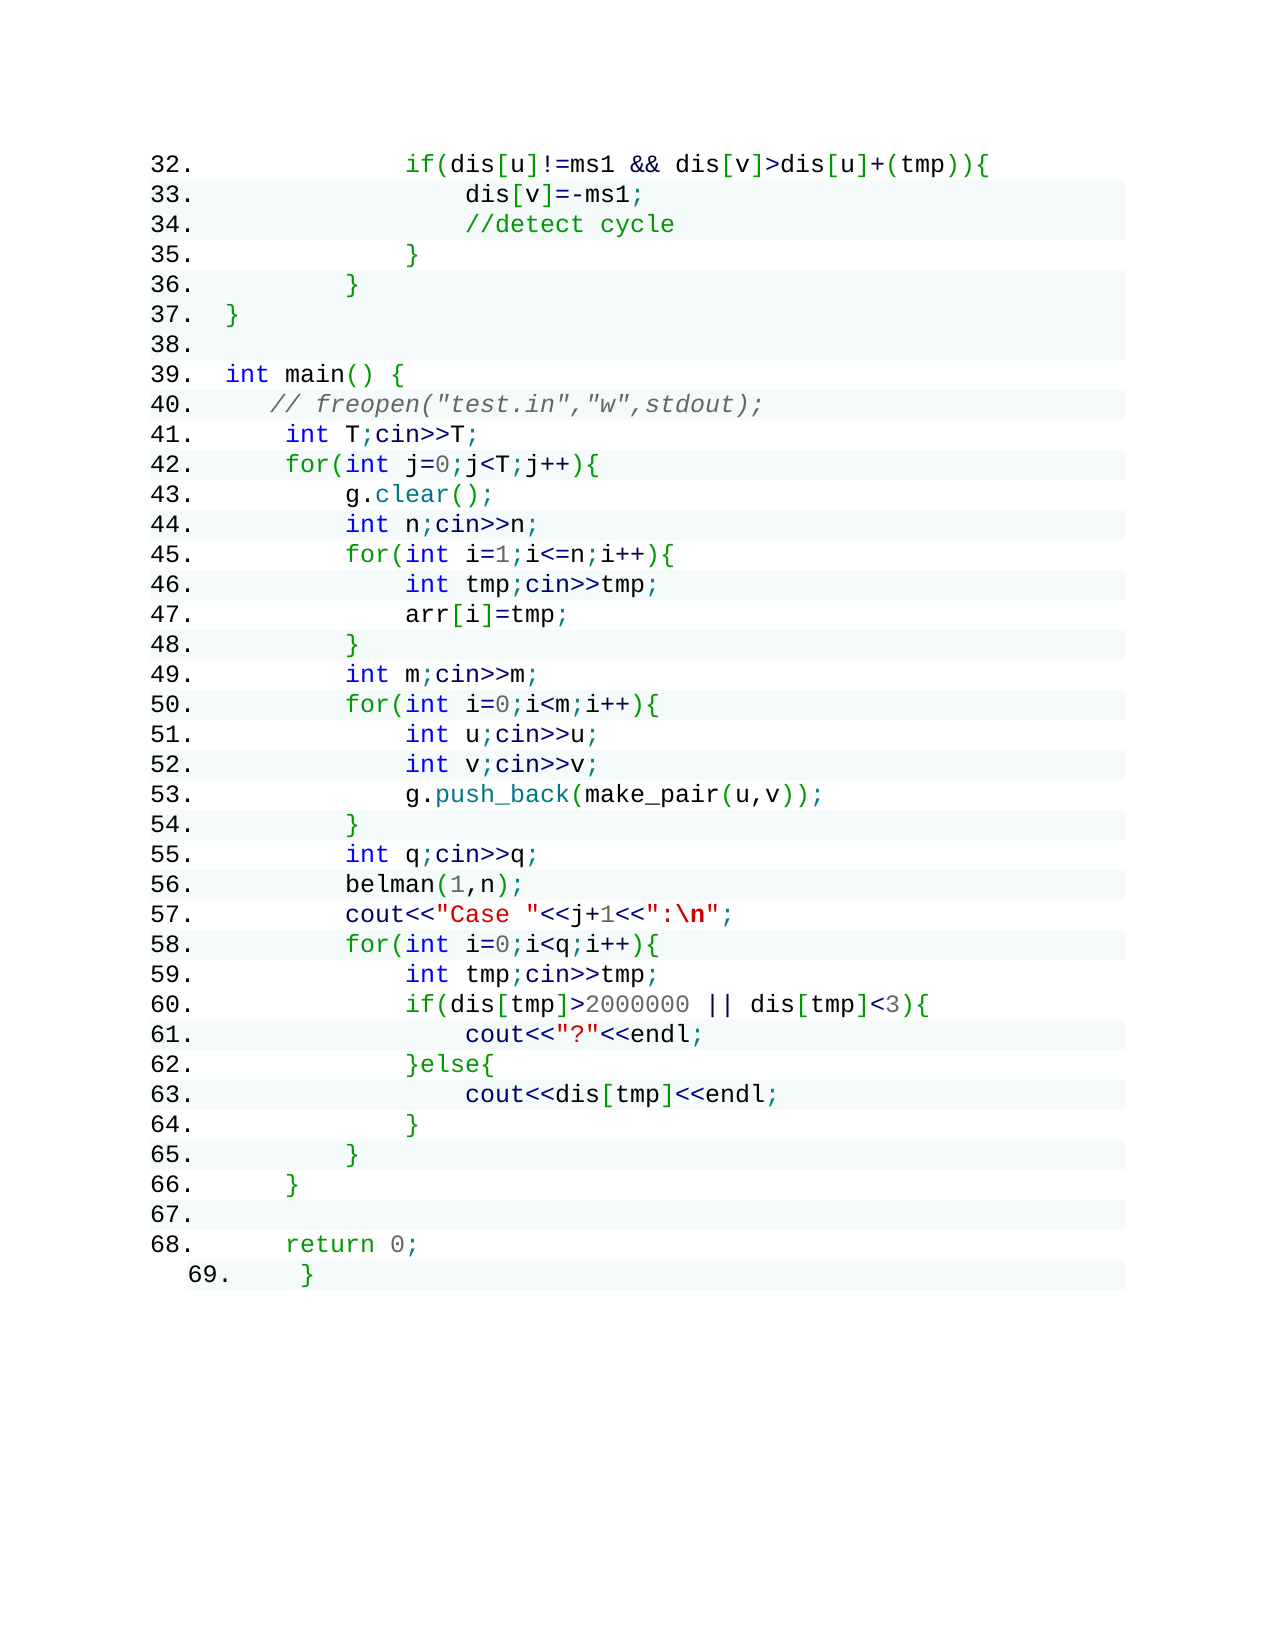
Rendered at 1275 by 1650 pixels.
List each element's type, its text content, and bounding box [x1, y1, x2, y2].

list for(int i=0;i<m;i++){ [150, 690, 1125, 720]
list int m;cin>>m; [150, 660, 1125, 690]
list if(dis[tmp]>2000000 || dis[tmp]<3){ [150, 990, 1125, 1020]
list cout<<"Case "<<j+1<<":\n"; [150, 900, 1125, 930]
list } [150, 810, 1125, 840]
list } [150, 270, 1125, 300]
list int n;cin>>n; [150, 510, 1125, 540]
list cout<<"?"<<endl; [150, 1020, 1125, 1050]
list } [150, 1170, 1125, 1200]
list // freopen("test.in","w",stdout); [150, 390, 1125, 420]
list //detect cycle [150, 210, 1125, 240]
list g.push_back(make_pair(u,v)); [150, 780, 1125, 810]
list dis[v]=-ms1; [150, 180, 1125, 210]
list } [150, 300, 1125, 330]
list int T;cin>>T; [150, 420, 1125, 450]
list for(int i=0;i<q;i++){ [150, 930, 1125, 960]
list int tmp;cin>>tmp; [150, 570, 1125, 600]
list } [150, 240, 1125, 270]
list int u;cin>>u; [150, 720, 1125, 750]
list if(dis[u]!=ms1 && dis[v]>dis[u]+(tmp)){ [150, 150, 1125, 180]
list int v;cin>>v; [150, 750, 1125, 780]
list arr[i]=tmp; [150, 600, 1125, 630]
list cout<<dis[tmp]<<endl; [150, 1080, 1125, 1110]
list int q;cin>>q; [150, 840, 1125, 870]
list } [187, 1260, 1125, 1290]
list return 0; [150, 1230, 1125, 1260]
list } [150, 1140, 1125, 1170]
list belman(1,n); [150, 870, 1125, 900]
list } [150, 630, 1125, 660]
list for(int j=0;j<T;j++){ [150, 450, 1125, 480]
list int tmp;cin>>tmp; [150, 960, 1125, 990]
list int main() { [150, 360, 1125, 390]
list for(int i=1;i<=n;i++){ [150, 540, 1125, 570]
list } [150, 1110, 1125, 1140]
list g.clear(); [150, 480, 1125, 510]
list }else{ [150, 1050, 1125, 1080]
